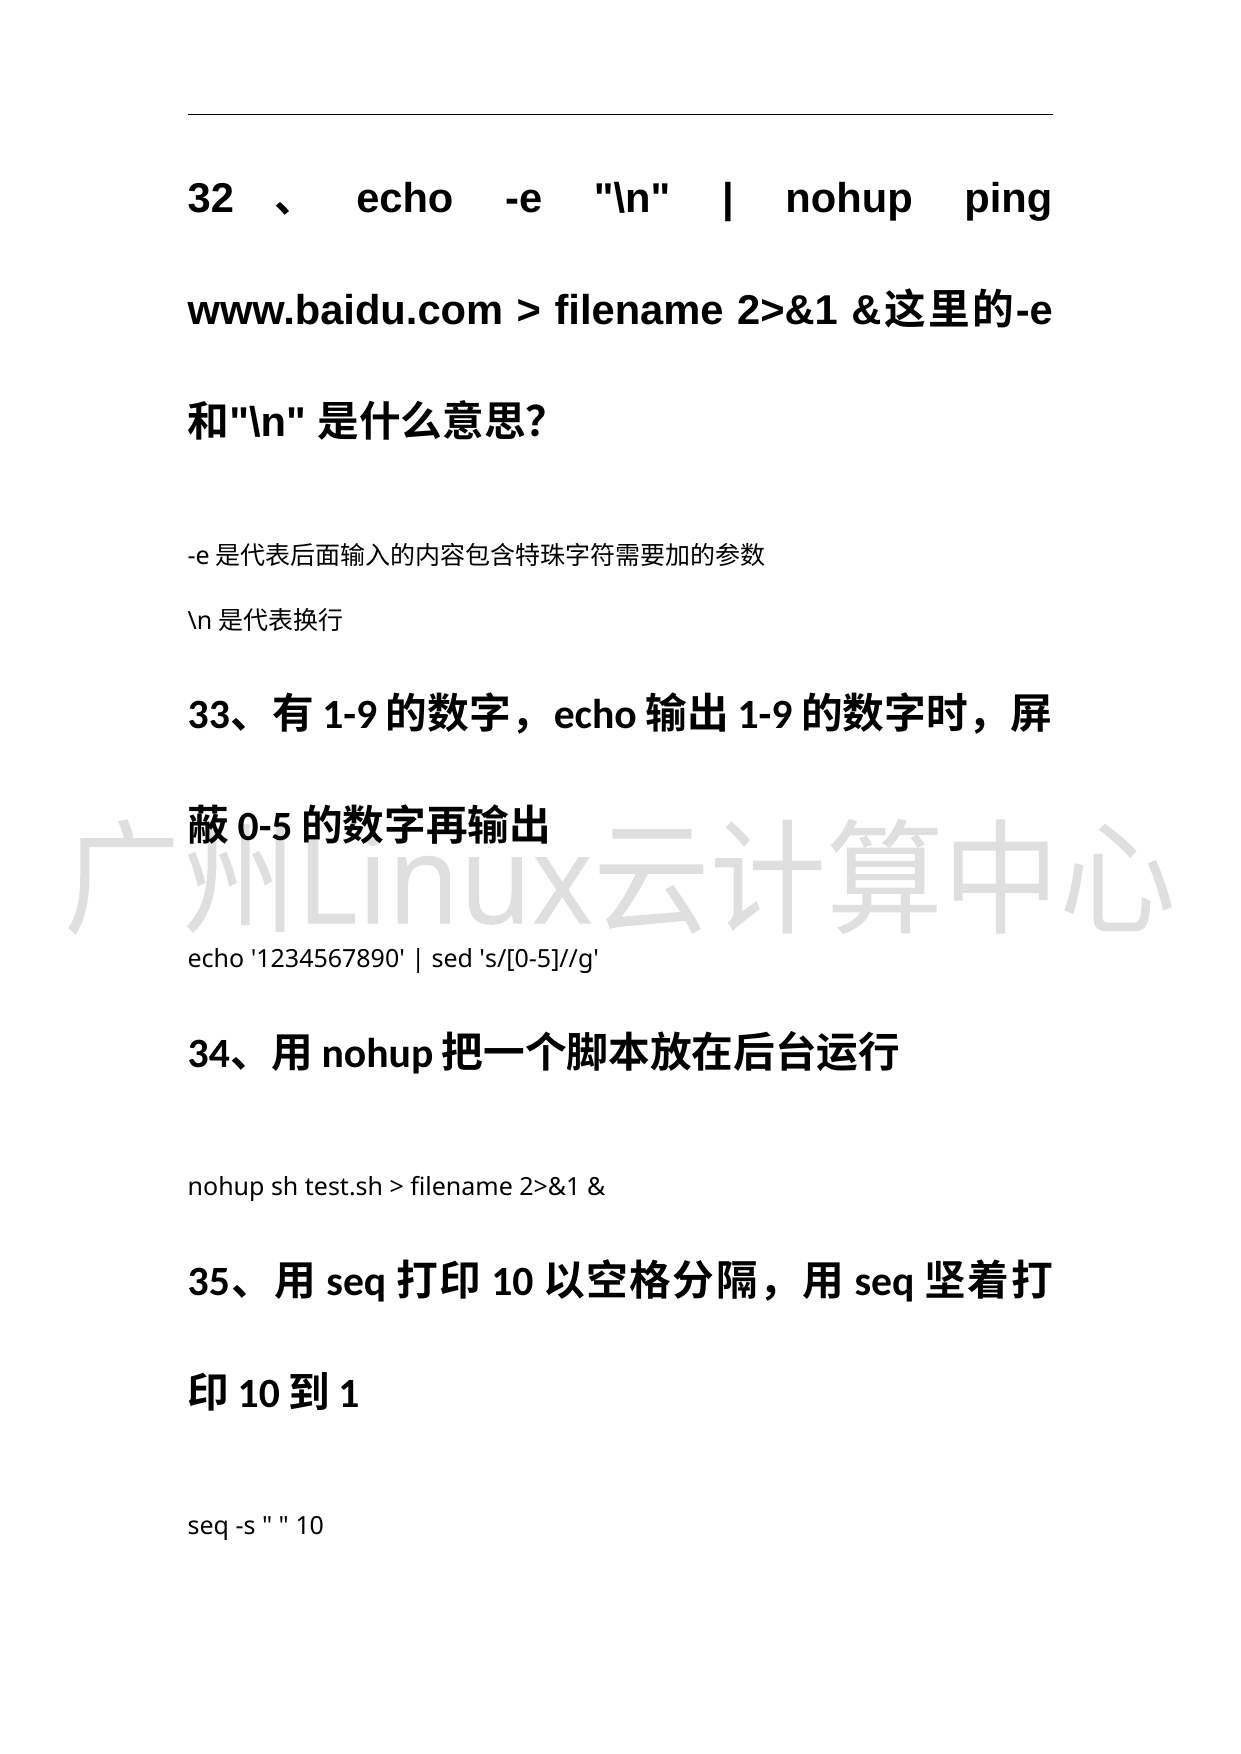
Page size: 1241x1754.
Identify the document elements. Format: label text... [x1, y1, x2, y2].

text -e是代表后面输入的内容包含特珠字符需要加的参数 [187, 521, 1053, 586]
text seq -s " " 10 [187, 1492, 1053, 1557]
text \n 是代表换行 [187, 586, 1053, 651]
text echo '1234567890' | sed 's/[0-5]//g' [187, 925, 1053, 990]
subtitle 32、echo -e "\n" | nohup ping www.baidu.com > filename 2>&1 &这里的-e 和"\n" 是什么意思？ [187, 162, 1053, 451]
subtitle 33、有1-9的数字，echo输出1-9的数字时，屏蔽0-5的数字再输出 [187, 678, 1053, 855]
subtitle 35、用seq打印10以空格分隔，用seq坚着打印10到1 [187, 1245, 1053, 1422]
subtitle 34、用nohup把一个脚本放在后台运行 [187, 1017, 1053, 1082]
text nohup sh test.sh > filename 2>&1 & [187, 1153, 1053, 1218]
